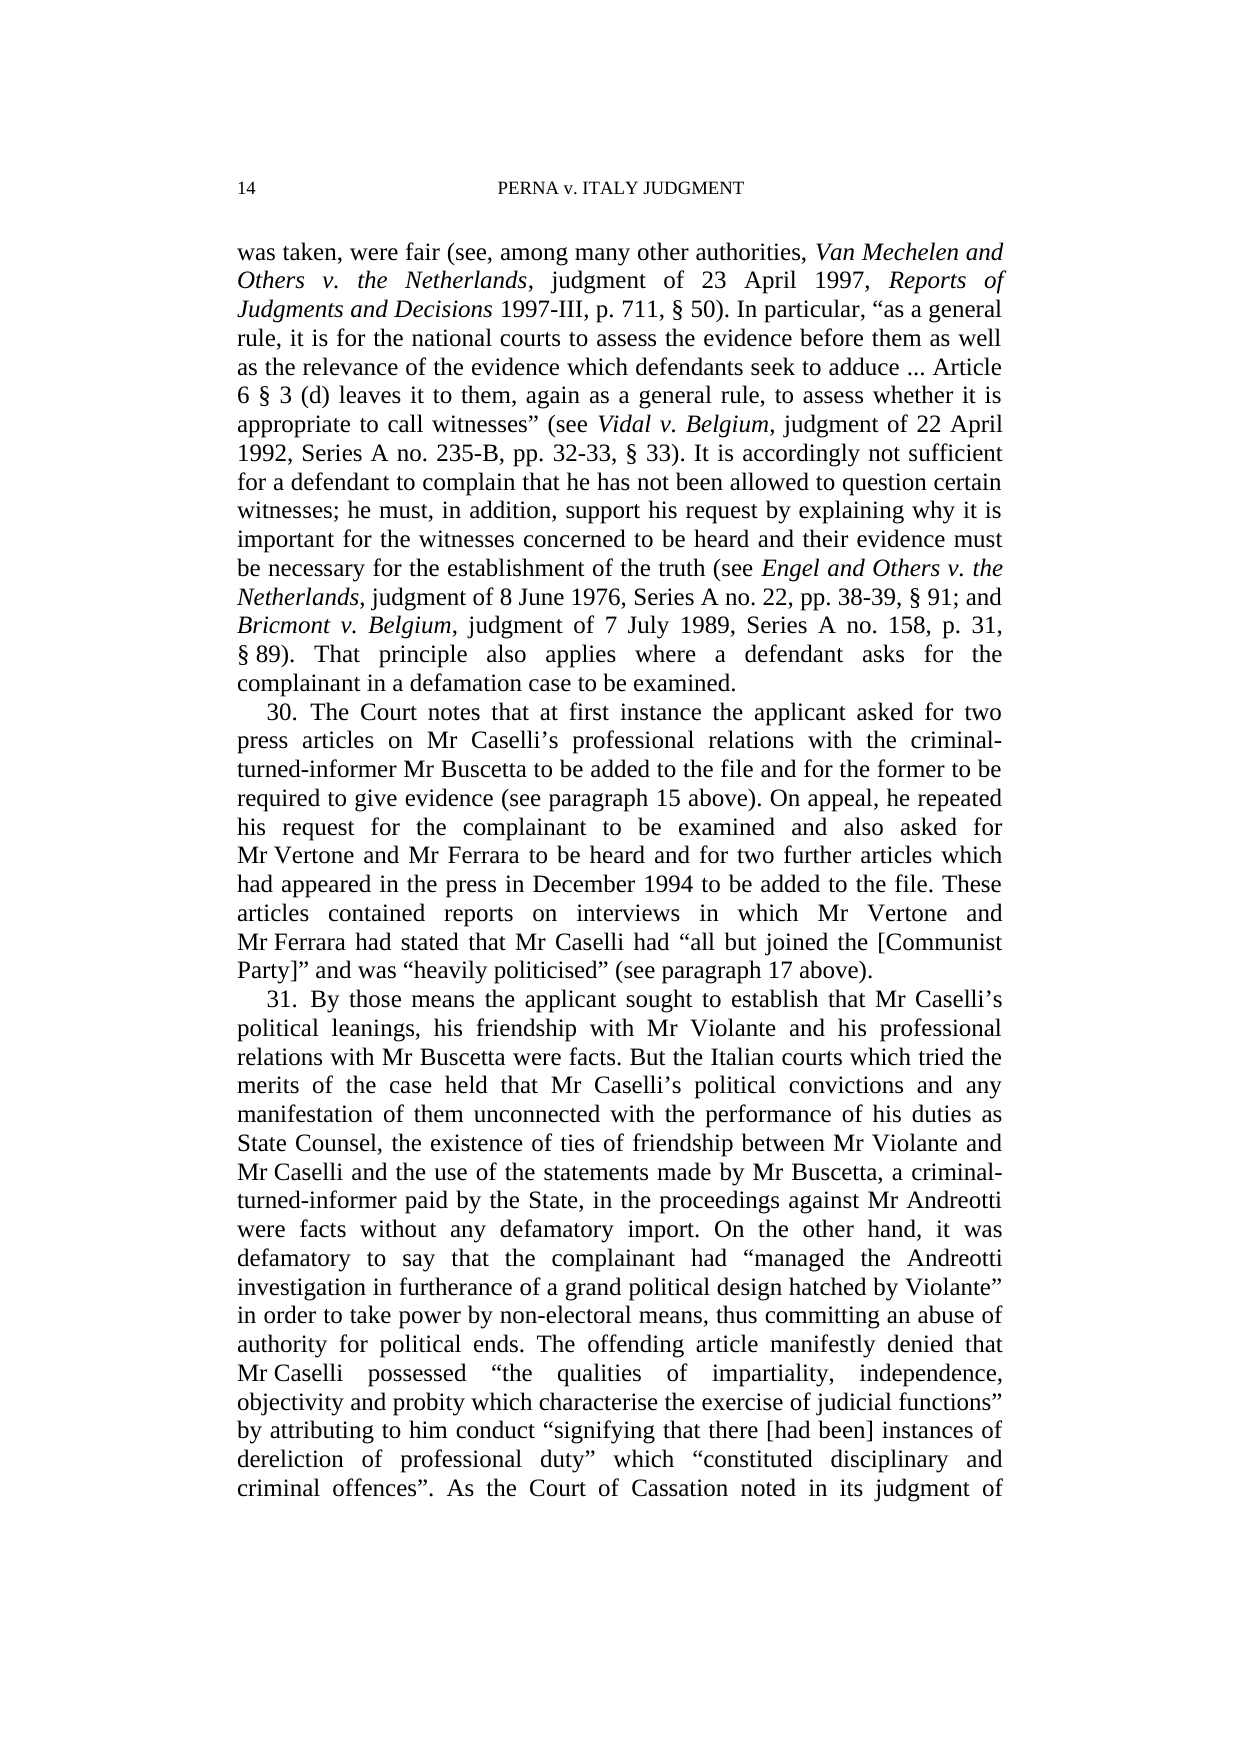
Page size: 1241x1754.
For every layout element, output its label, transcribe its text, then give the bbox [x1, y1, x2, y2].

text 30. The Court notes that at first instance the applicant asked for two press articles on Mr Caselli’s professional relations with the criminal-turned-informer Mr Buscetta to be added to the file and for the former to be required to give evidence (see paragraph 15 above). On appeal, he repeated his request for the complainant to be examined and also asked for Mr Vertone and Mr Ferrara to be heard and for two further articles which had appeared in the press in December 1994 to be added to the file. These articles contained reports on interviews in which Mr Vertone and Mr Ferrara had stated that Mr Caselli had “all but joined the [Communist Party]” and was “heavily politicised” (see paragraph 17 above). [237, 697, 1003, 984]
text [237, 984, 1003, 1502]
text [237, 237, 1003, 697]
